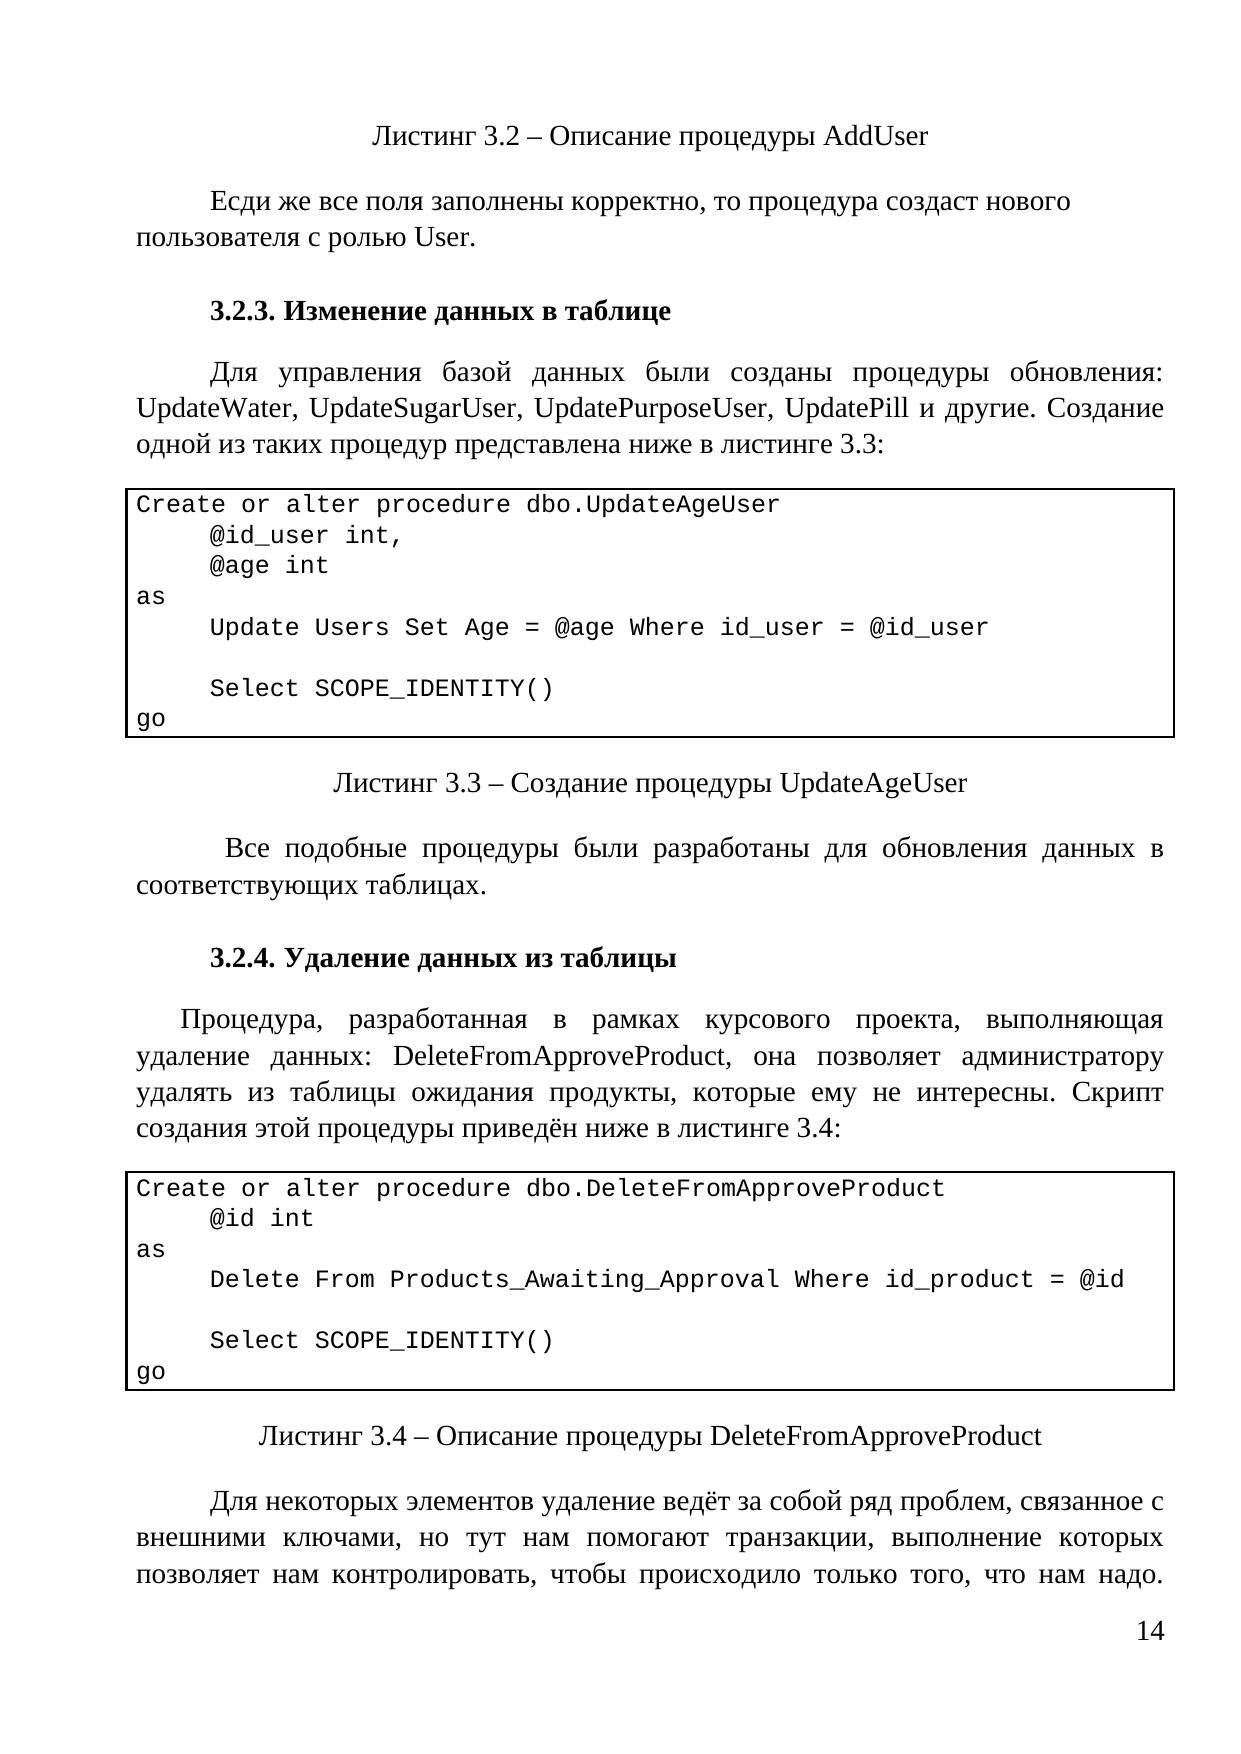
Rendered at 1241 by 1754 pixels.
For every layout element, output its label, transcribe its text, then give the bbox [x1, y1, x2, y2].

text @id int [128, 1202, 1173, 1232]
text @age int [128, 549, 1173, 579]
text Листинг 3.4 – Описание процедуры DeleteFromApproveProduct [136, 1418, 1164, 1452]
text as [128, 579, 1173, 610]
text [136, 1483, 1164, 1589]
subtitle Удаление данных из таблицы [136, 940, 1164, 974]
text as [128, 1232, 1173, 1263]
text Процедура, разработанная в рамках курсового проекта, выполняющая удаление данных: DeleteFromApproveProduct, она позволяет администратору удалять из таблицы ожидания продукты, которые ему не интересны. Скрипт создания этой процедуры приведён ниже в листинге 3.4: [136, 1002, 1164, 1143]
text Листинг 3.3 – Создание процедуры UpdateAgeUser [136, 765, 1164, 799]
text Есди же все поля заполнены корректно, то процедура создаст нового пользователя с ролью User. [136, 183, 1164, 253]
text Delete From Products_Awaiting_Approval Where id_product = @id [128, 1263, 1173, 1295]
text go [128, 1354, 1173, 1389]
text Листинг 3.2 – Описание процедуры AddUser [136, 118, 1164, 152]
text go [128, 701, 1173, 736]
text Select SCOPE_IDENTITY() [128, 671, 1173, 701]
text Update Users Set Age = @age Where id_user = @id_user [128, 610, 1173, 642]
text Select SCOPE_IDENTITY() [128, 1324, 1173, 1354]
text Для управления базой данных были созданы процедуры обновления: UpdateWater, UpdateSugarUser, UpdatePurposeUser, UpdatePill и другие. Создание одной из таких процедур представлена ниже в листинге 3.3: [136, 354, 1164, 460]
text Все подобные процедуры были разработаны для обновления данных в соответствующих таблицах. [136, 831, 1164, 900]
text @id_user int, [128, 518, 1173, 549]
subtitle Изменение данных в таблице [210, 293, 1164, 327]
text Create or alter procedure dbo.UpdateAgeUser [128, 490, 1173, 518]
text Create or alter procedure dbo.DeleteFromApproveProduct [128, 1173, 1173, 1202]
